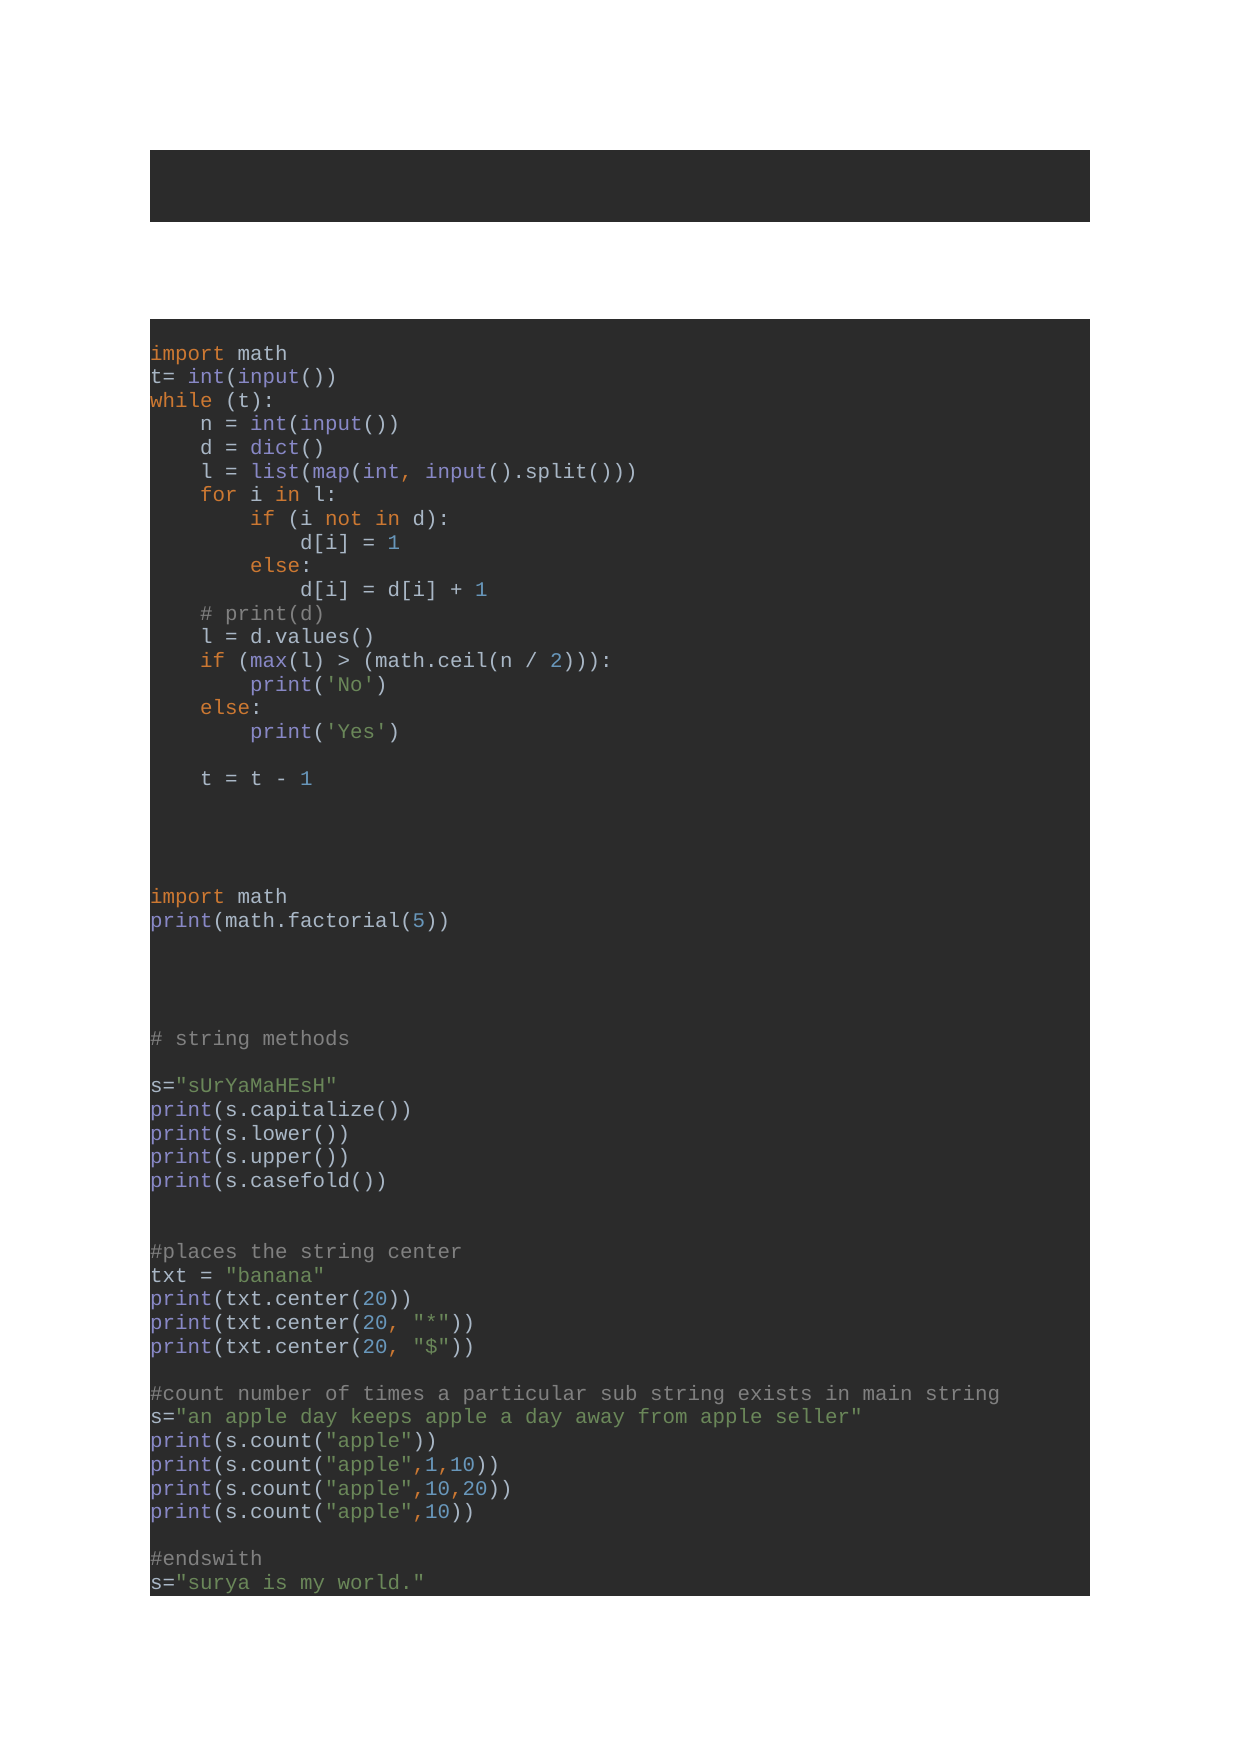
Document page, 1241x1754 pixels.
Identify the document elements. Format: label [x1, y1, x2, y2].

text [150, 319, 1090, 1596]
